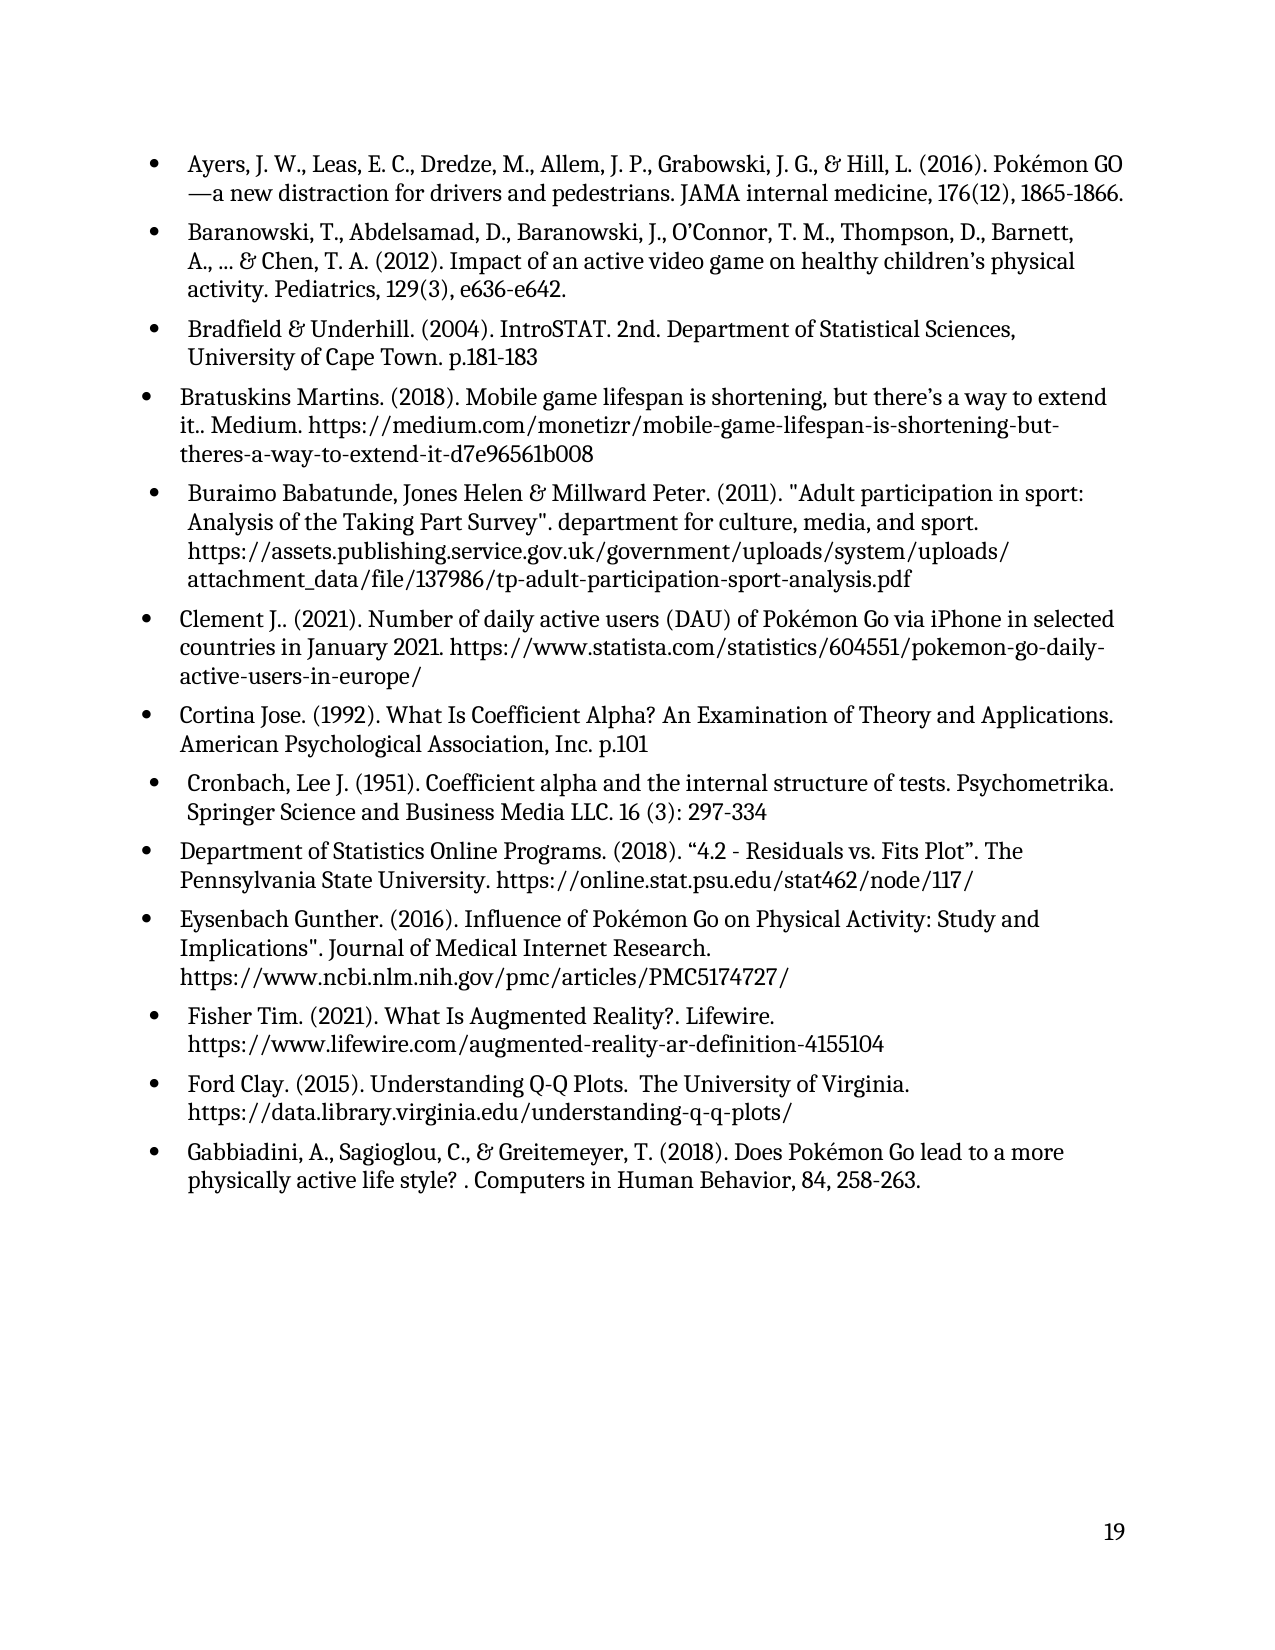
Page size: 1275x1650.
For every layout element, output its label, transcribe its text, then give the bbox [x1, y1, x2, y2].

list Cortina Jose. (1992). What Is Coefficient Alpha? An Examination of Theory and Applications. American Psychological Association, Inc. p.101 [142, 701, 1125, 759]
list Ayers, J. W., Leas, E. C., Dredze, M., Allem, J. P., Grabowski, J. G., & Hill, L. (2016). Pokémon GO—a new distraction for drivers and pedestrians. JAMA internal medicine, 176(12), 1865-1866. [150, 150, 1125, 207]
list Clement J.. (2021). Number of daily active users (DAU) of Pokémon Go via iPhone in selected countries in January 2021. https://www.statista.com/statistics/604551/pokemon-go-daily-active-users-in-europe/ [142, 604, 1125, 691]
list Cronbach, Lee J. (1951). Coefficient alpha and the internal structure of tests. Psychometrika. Springer Science and Business Media LLC. 16 (3): 297-334 [150, 769, 1125, 827]
list Bratuskins Martins. (2018). Mobile game lifespan is shortening, but there’s a way to extend it.. Medium. https://medium.com/monetizr/mobile-game-lifespan-is-shortening-but-theres-a-way-to-extend-it-d7e96561b008 [142, 382, 1125, 469]
list Department of Statistics Online Programs. (2018). “4.2 - Residuals vs. Fits Plot”. The Pennsylvania State University. https://online.stat.psu.edu/stat462/node/117/ [142, 837, 1125, 894]
list Bradfield & Underhill. (2004). IntroSTAT. 2nd. Department of Statistical Sciences, University of Cape Town. p.181-183 [150, 314, 1125, 372]
list Fisher Tim. (2021). What Is Augmented Reality?. Lifewire. https://www.lifewire.com/augmented-reality-ar-definition-4155104 [150, 1002, 1125, 1059]
list Buraimo Babatunde, Jones Helen & Millward Peter. (2011). "Adult participation in sport: Analysis of the Taking Part Survey". department for culture, media, and sport. https://assets.publishing.service.gov.uk/government/uploads/system/uploads/attachment_data/file/137986/tp-adult-participation-sport-analysis.pdf [150, 479, 1125, 594]
list Ford Clay. (2015). Understanding Q-Q Plots. The University of Virginia. https://data.library.virginia.edu/understanding-q-q-plots/ [150, 1069, 1125, 1127]
list Eysenbach Gunther. (2016). Influence of Pokémon Go on Physical Activity: Study and Implications". Journal of Medical Internet Research. https://www.ncbi.nlm.nih.gov/pmc/articles/PMC5174727/ [142, 905, 1125, 991]
list Gabbiadini, A., Sagioglou, C., & Greitemeyer, T. (2018). Does Pokémon Go lead to a more physically active life style? . Computers in Human Behavior, 84, 258-263. [150, 1137, 1125, 1195]
list Baranowski, T., Abdelsamad, D., Baranowski, J., O’Connor, T. M., Thompson, D., Barnett, A., ... & Chen, T. A. (2012). Impact of an active video game on healthy children’s physical activity. Pediatrics, 129(3), e636-e642. [150, 218, 1125, 304]
